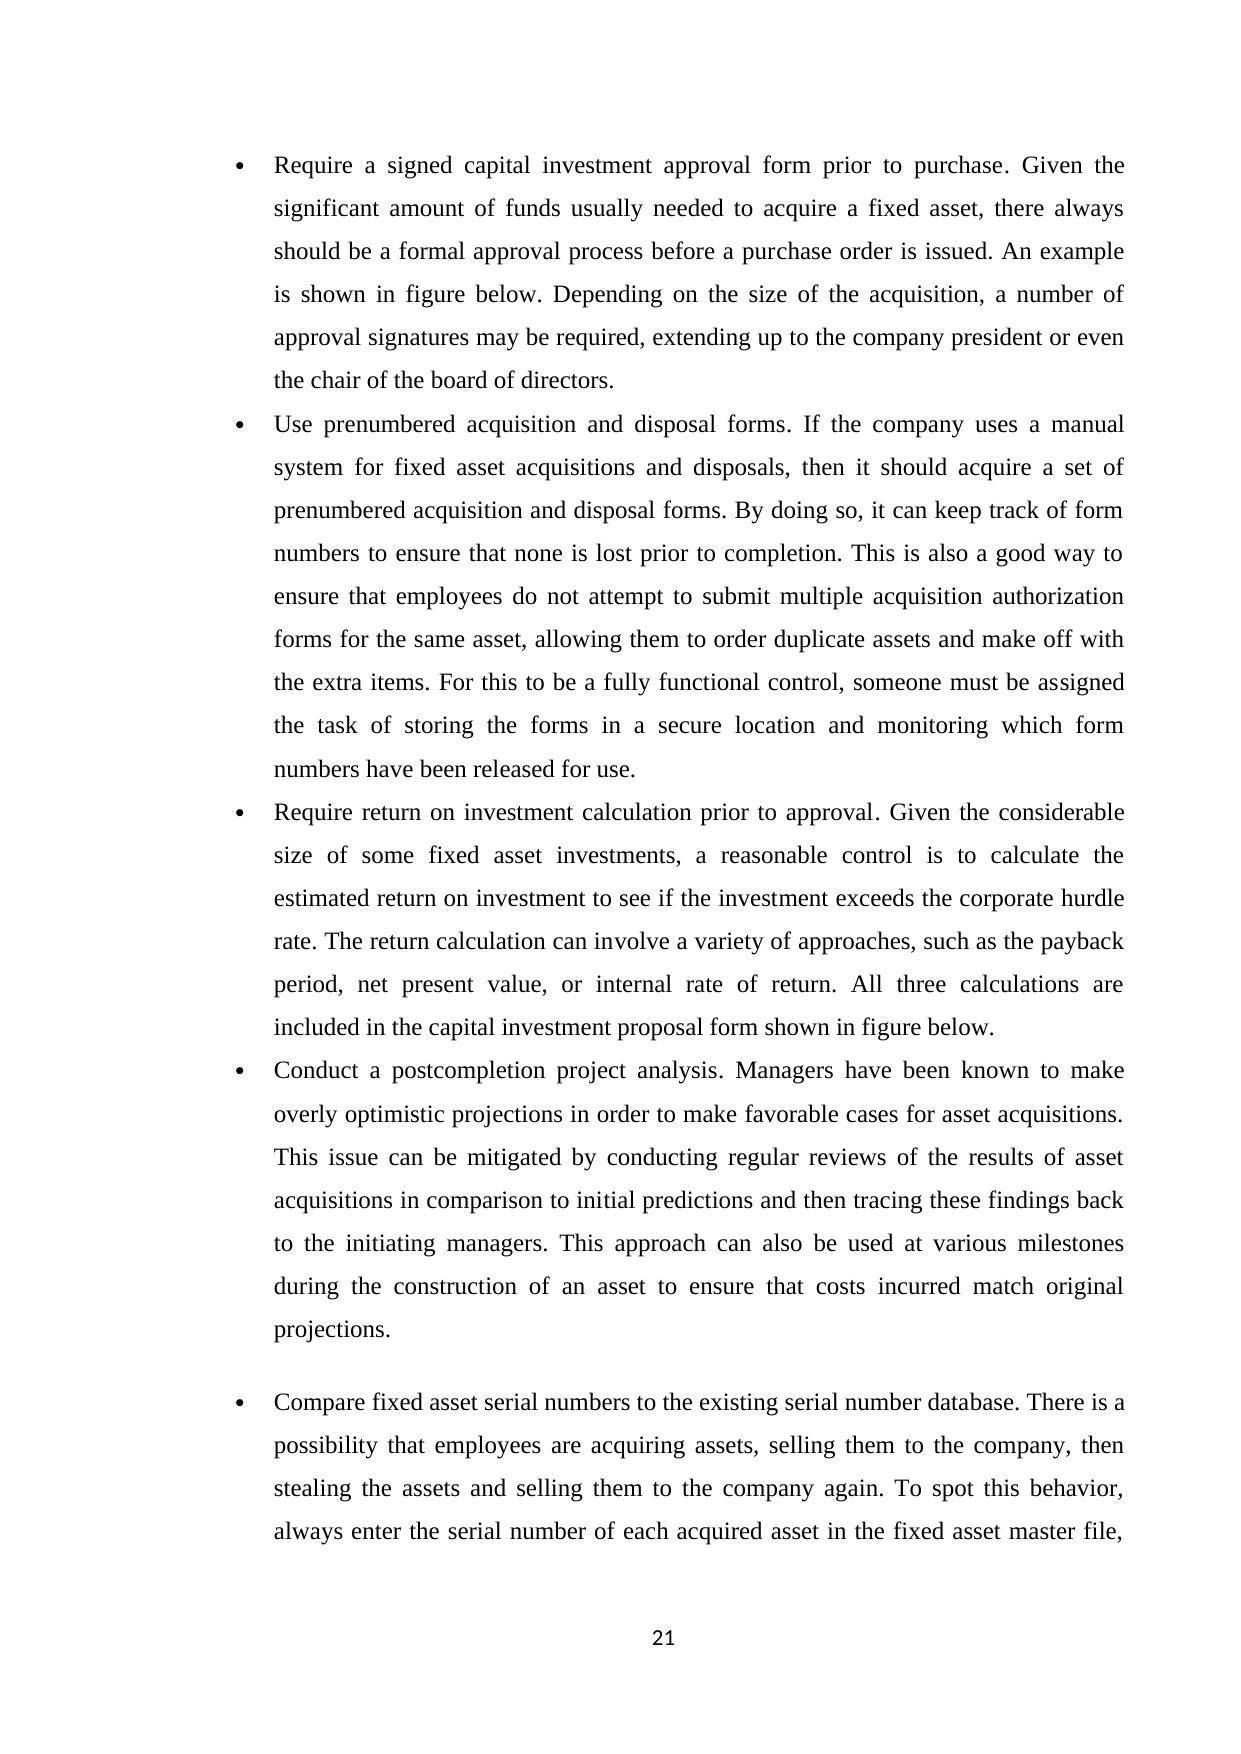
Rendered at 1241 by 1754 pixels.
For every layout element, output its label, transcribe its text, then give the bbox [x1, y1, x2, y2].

list Conduct a postcompletion project analysis. Managers have been known to make overly optimistic projections in order to make favorable cases for asset acquisitions. This issue can be mitigated by conducting regular reviews of the results of asset acquisitions in comparison to initial predictions and then tracing these findings back to the initiating managers. This approach can also be used at various milestones during the construction of an asset to ensure that costs incurred match original projections. [236, 1056, 1125, 1343]
list Require a signed capital investment approval form prior to purchase. Given the significant amount of funds usually needed to acquire a fixed asset, there always should be a formal approval process before a purchase order is issued. An example is shown in figure below. Depending on the size of the acquisition, a number of approval signatures may be required, extending up to the company president or even the chair of the board of directors. [236, 150, 1125, 394]
list Use prenumbered acquisition and disposal forms. If the company uses a manual system for fixed asset acquisitions and disposals, then it should acquire a set of prenumbered acquisition and disposal forms. By doing so, it can keep track of form numbers to ensure that none is lost prior to completion. This is also a good way to ensure that employees do not attempt to submit multiple acquisition authorization forms for the same asset, allowing them to order duplicate assets and make off with the extra items. For this to be a fully functional control, someone must be assigned the task of storing the forms in a secure location and monitoring which form numbers have been released for use. [236, 409, 1125, 782]
list Require return on investment calculation prior to approval. Given the considerable size of some fixed asset investments, a reasonable control is to calculate the estimated return on investment to see if the investment exceeds the corporate hurdle rate. The return calculation can involve a variety of approaches, such as the payback period, net present value, or internal rate of return. All three calculations are included in the capital investment proposal form shown in figure below. [236, 797, 1125, 1041]
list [236, 1387, 1125, 1545]
